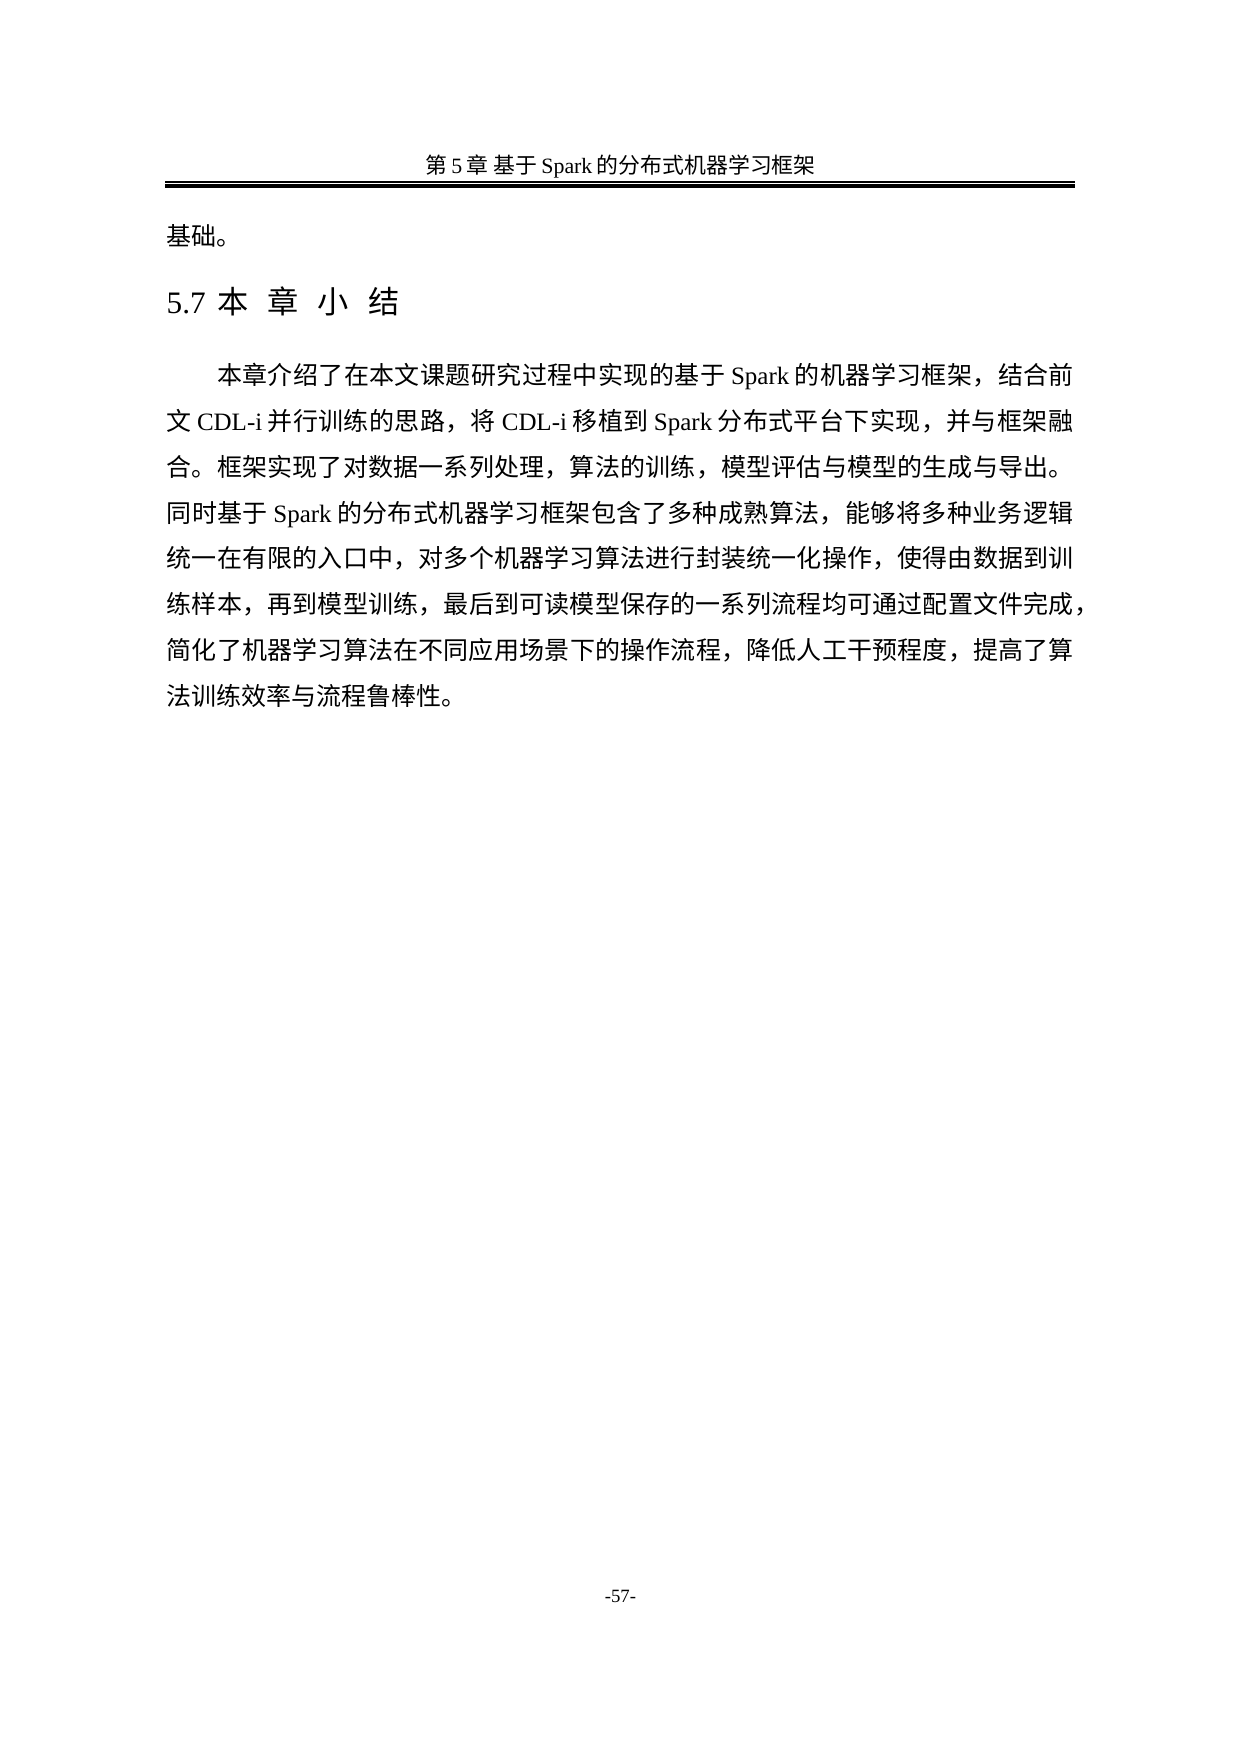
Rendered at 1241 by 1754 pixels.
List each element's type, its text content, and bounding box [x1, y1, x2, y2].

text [166, 207, 1074, 253]
text 本章介绍了在本文课题研究过程中实现的基于Spark的机器学习框架，结合前文CDL-i并行训练的思路，将CDL-i移植到Spark分布式平台下实现，并与框架融合。框架实现了对数据一系列处理，算法的训练，模型评估与模型的生成与导出。同时基于Spark的分布式机器学习框架包含了多种成熟算法，能够将多种业务逻辑统一在有限的入口中，对多个机器学习算法进行封装统一化操作，使得由数据到训练样本，再到模型训练，最后到可读模型保存的一系列流程均可通过配置文件完成，简化了机器学习算法在不同应用场景下的操作流程，降低人工干预程度，提高了算法训练效率与流程鲁棒性。 [166, 346, 1074, 713]
subtitle 本章小结 [166, 276, 1074, 323]
